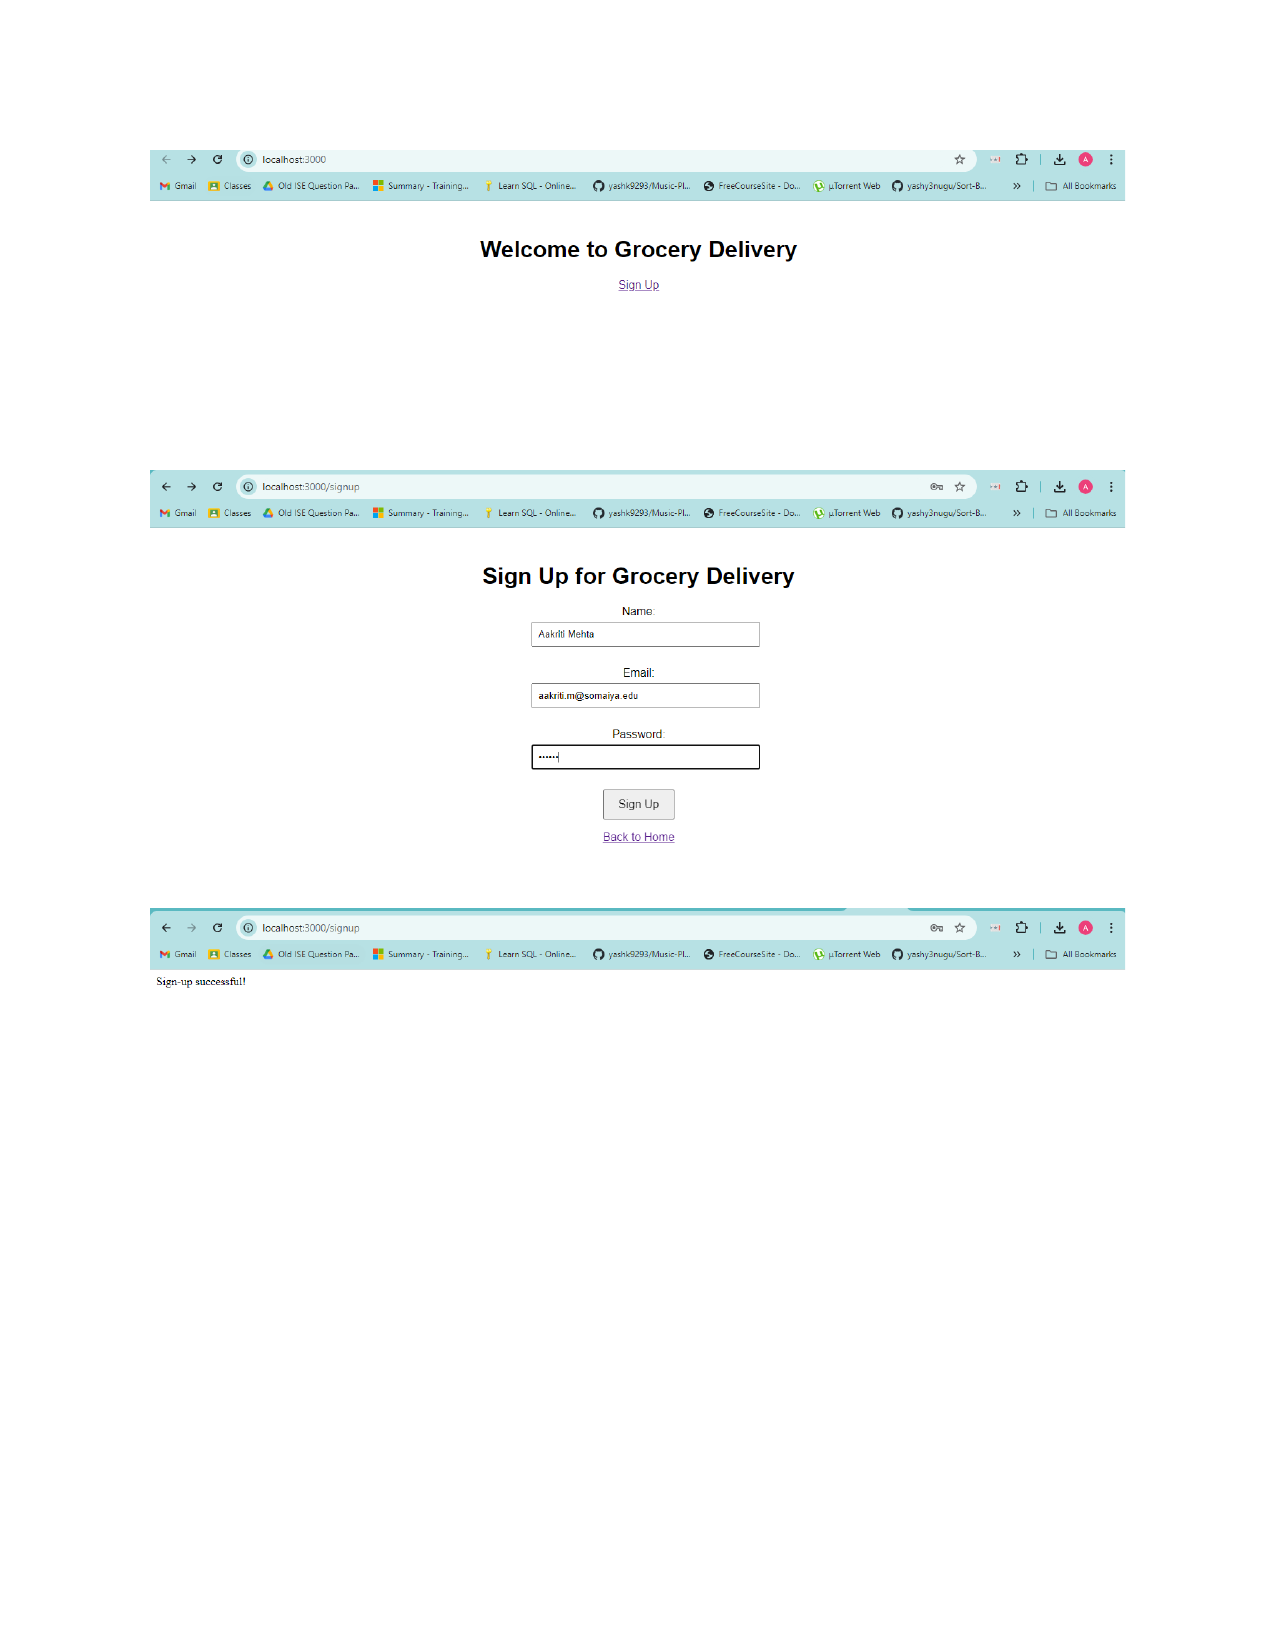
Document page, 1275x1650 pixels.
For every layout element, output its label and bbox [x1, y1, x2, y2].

picture [150, 470, 1125, 875]
picture [150, 150, 1125, 467]
picture [150, 908, 1125, 1082]
